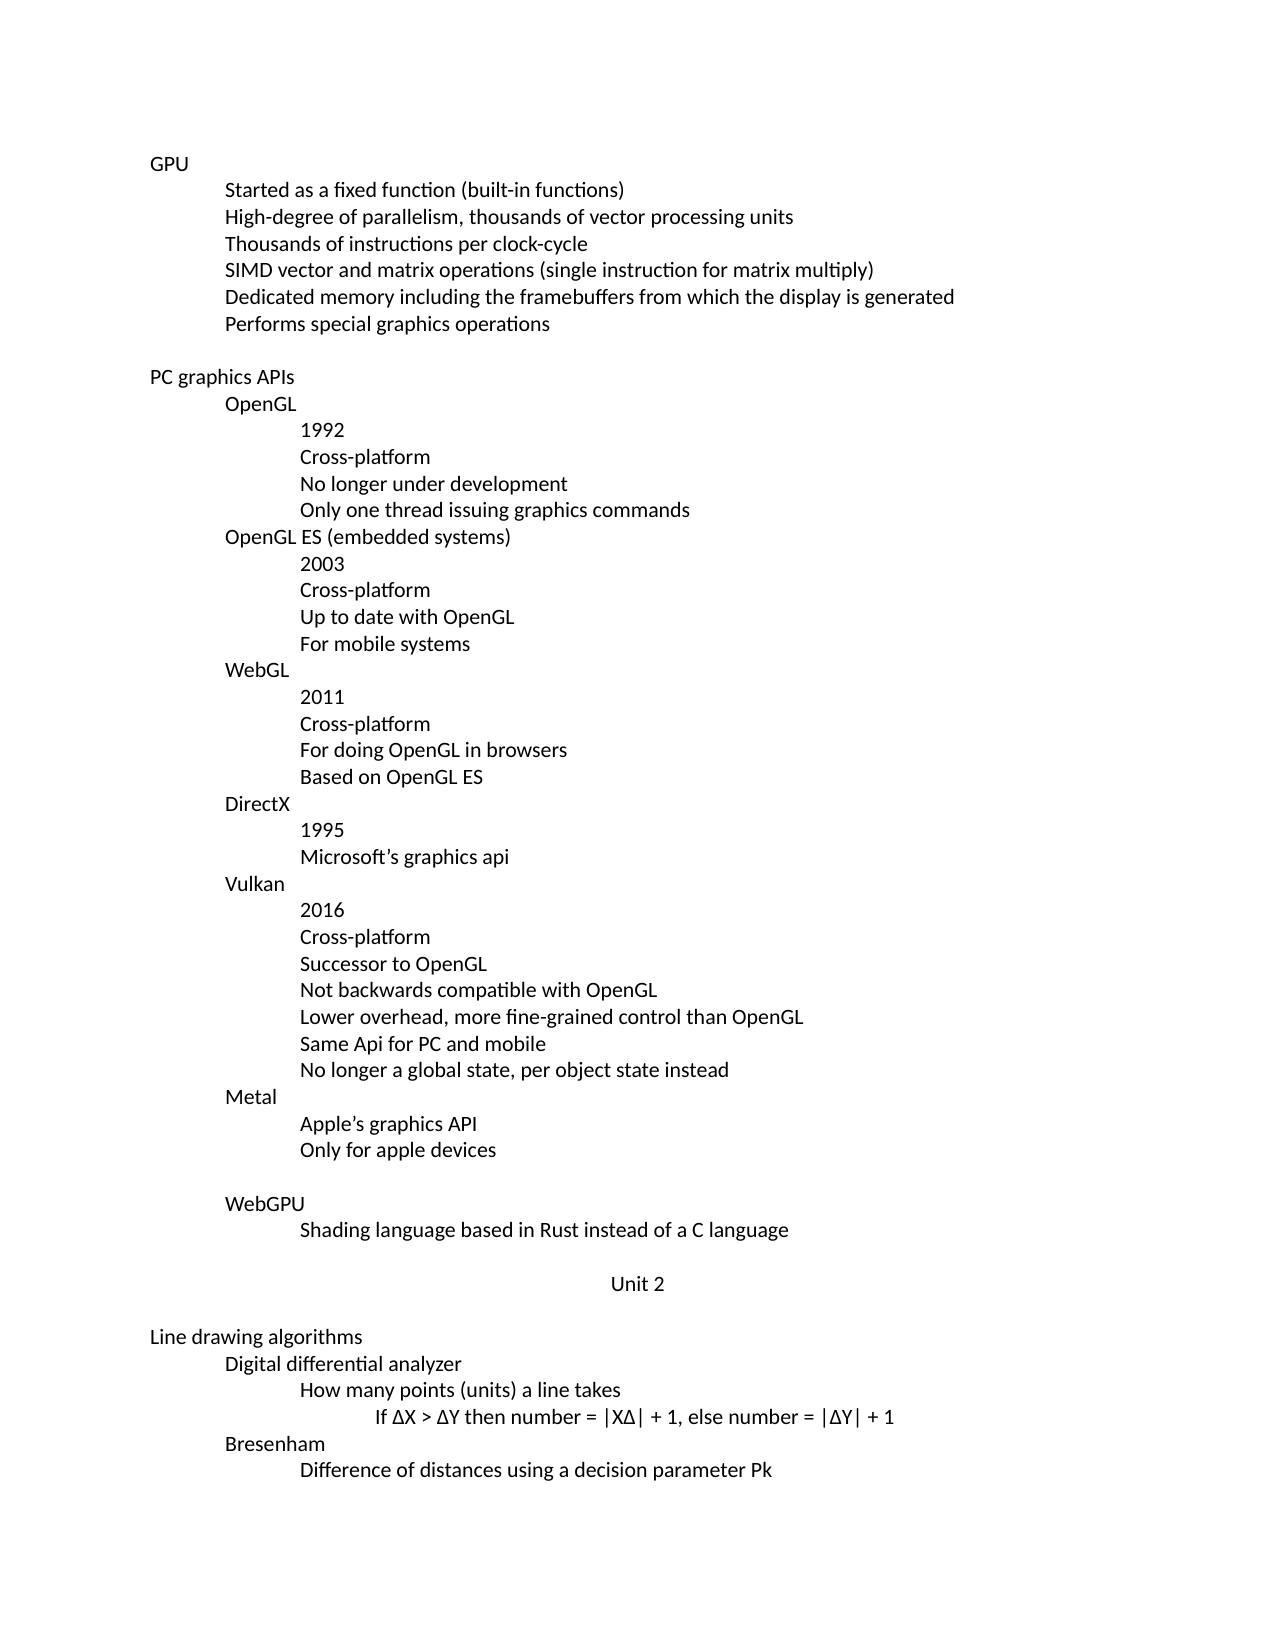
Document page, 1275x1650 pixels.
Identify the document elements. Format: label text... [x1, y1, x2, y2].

text For mobile systems [150, 630, 1125, 657]
text Metal [150, 1083, 1125, 1110]
text How many points (units) a line takes [150, 1377, 1125, 1403]
text Cross-platform [150, 923, 1125, 950]
text Up to date with OpenGL [150, 603, 1125, 630]
text Microsoft’s graphics api [150, 843, 1125, 870]
text Unit 2 [150, 1270, 1125, 1297]
text Cross-platform [150, 443, 1125, 470]
text WebGL [150, 657, 1125, 683]
text 2011 [150, 683, 1125, 710]
text Lower overhead, more fine-grained control than OpenGL [150, 1003, 1125, 1030]
text Dedicated memory including the framebuffers from which the display is generated [150, 283, 1125, 310]
text Started as a fixed function (built-in functions) [150, 177, 1125, 203]
text PC graphics APIs [150, 363, 1125, 390]
text Bresenham [150, 1430, 1125, 1457]
text Not backwards compatible with OpenGL [150, 977, 1125, 1003]
text 1992 [150, 417, 1125, 443]
text Performs special graphics operations [150, 310, 1125, 337]
text For doing OpenGL in browsers [150, 737, 1125, 763]
text Successor to OpenGL [150, 950, 1125, 977]
text SIMD vector and matrix operations (single instruction for matrix multiply) [150, 257, 1125, 283]
text Cross-platform [150, 577, 1125, 603]
text Vulkan [150, 870, 1125, 897]
text Same Api for PC and mobile [150, 1030, 1125, 1057]
text 1995 [150, 817, 1125, 843]
text No longer under development [150, 470, 1125, 497]
text 2016 [150, 897, 1125, 923]
text OpenGL [150, 390, 1125, 417]
text Cross-platform [150, 710, 1125, 737]
text DirectX [150, 790, 1125, 817]
text Apple’s graphics API [150, 1110, 1125, 1137]
text High-degree of parallelism, thousands of vector processing units [150, 203, 1125, 230]
text Shading language based in Rust instead of a C language [150, 1217, 1125, 1243]
text Digital differential analyzer [150, 1350, 1125, 1377]
text Only one thread issuing graphics commands [150, 497, 1125, 523]
text Only for apple devices [150, 1137, 1125, 1163]
text Line drawing algorithms [150, 1323, 1125, 1350]
text Thousands of instructions per clock-cycle [150, 230, 1125, 257]
text GPU [150, 150, 1125, 177]
text Based on OpenGL ES [150, 763, 1125, 790]
text Difference of distances using a decision parameter Pk [150, 1457, 1125, 1483]
text WebGPU [150, 1190, 1125, 1217]
text No longer a global state, per object state instead [150, 1057, 1125, 1083]
text OpenGL ES (embedded systems) [150, 523, 1125, 550]
text If ∆X > ∆Y then number = |X∆| + 1, else number = |∆Y| + 1 [150, 1403, 1125, 1430]
text 2003 [150, 550, 1125, 577]
